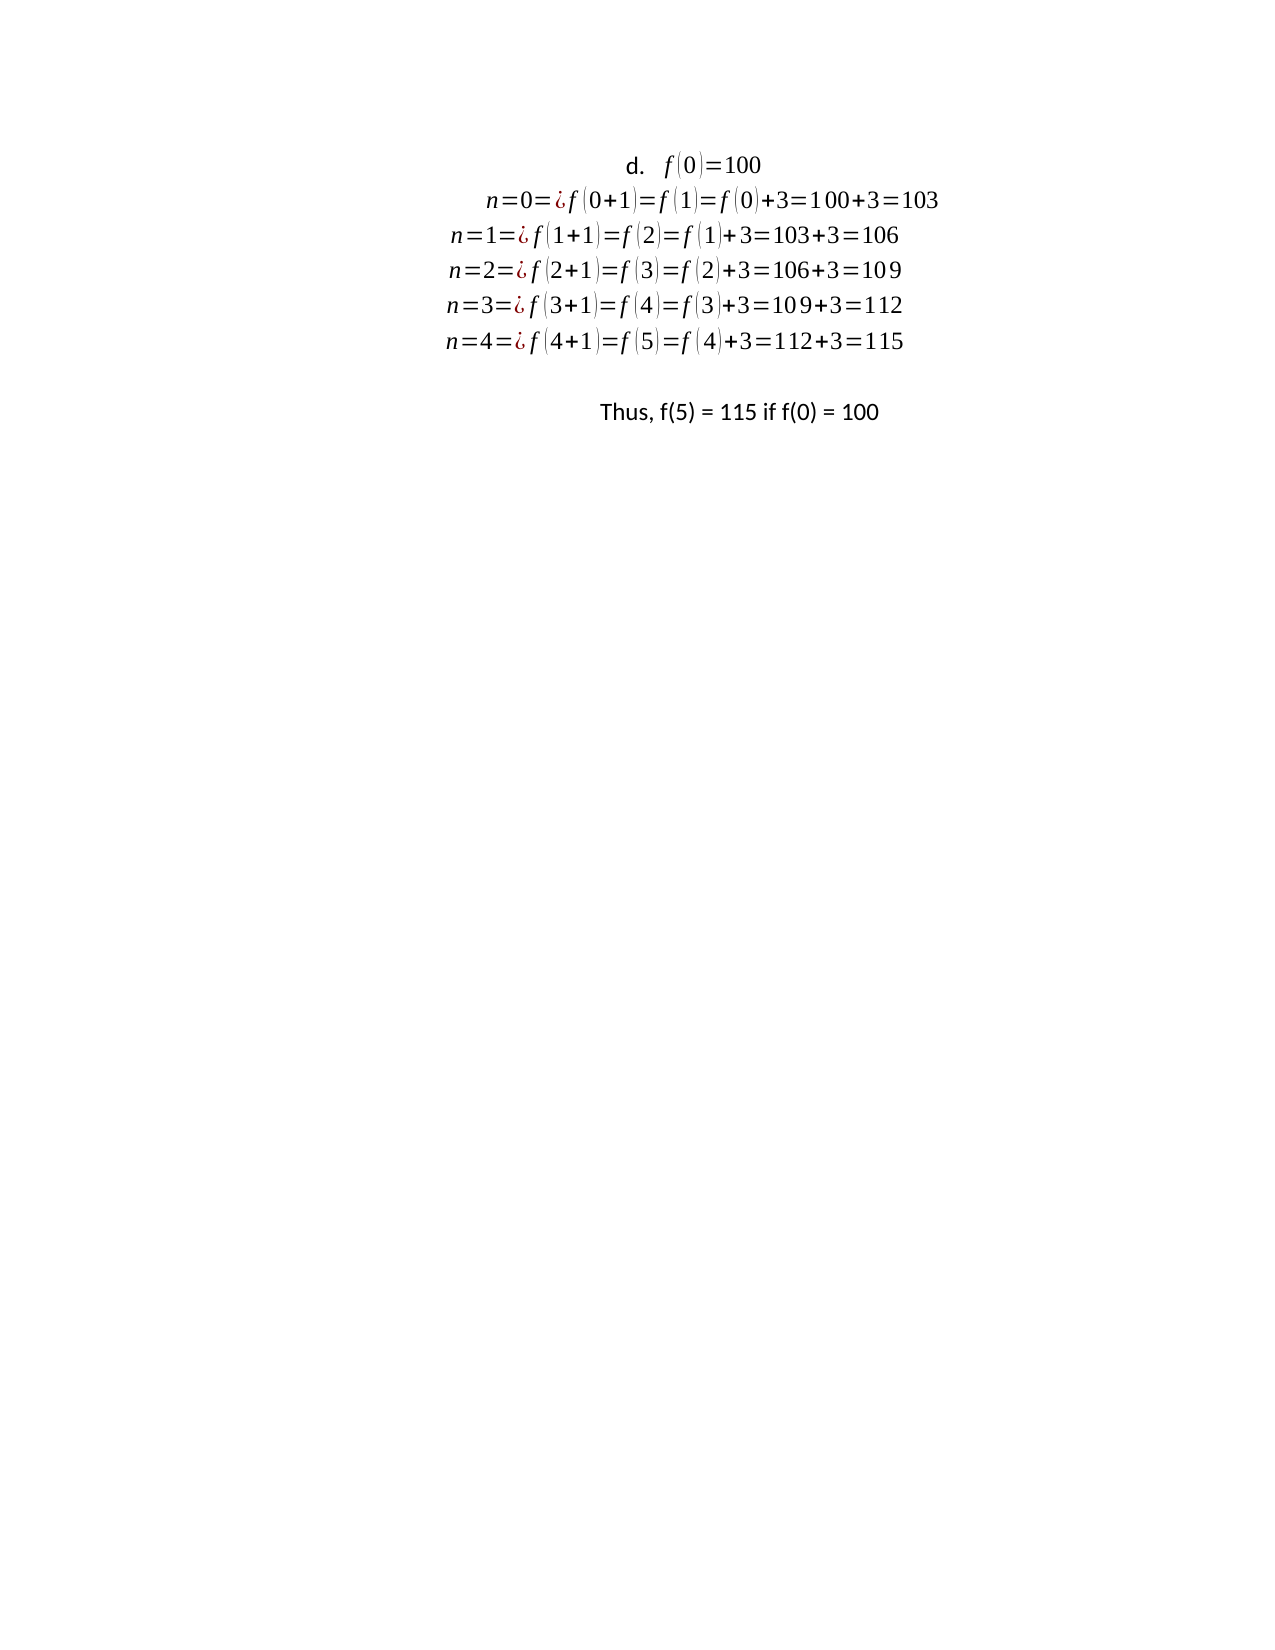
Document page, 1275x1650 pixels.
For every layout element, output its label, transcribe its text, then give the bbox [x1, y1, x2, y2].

list Thus, f(5) = 115 if f(0) = 100 [225, 396, 1125, 426]
